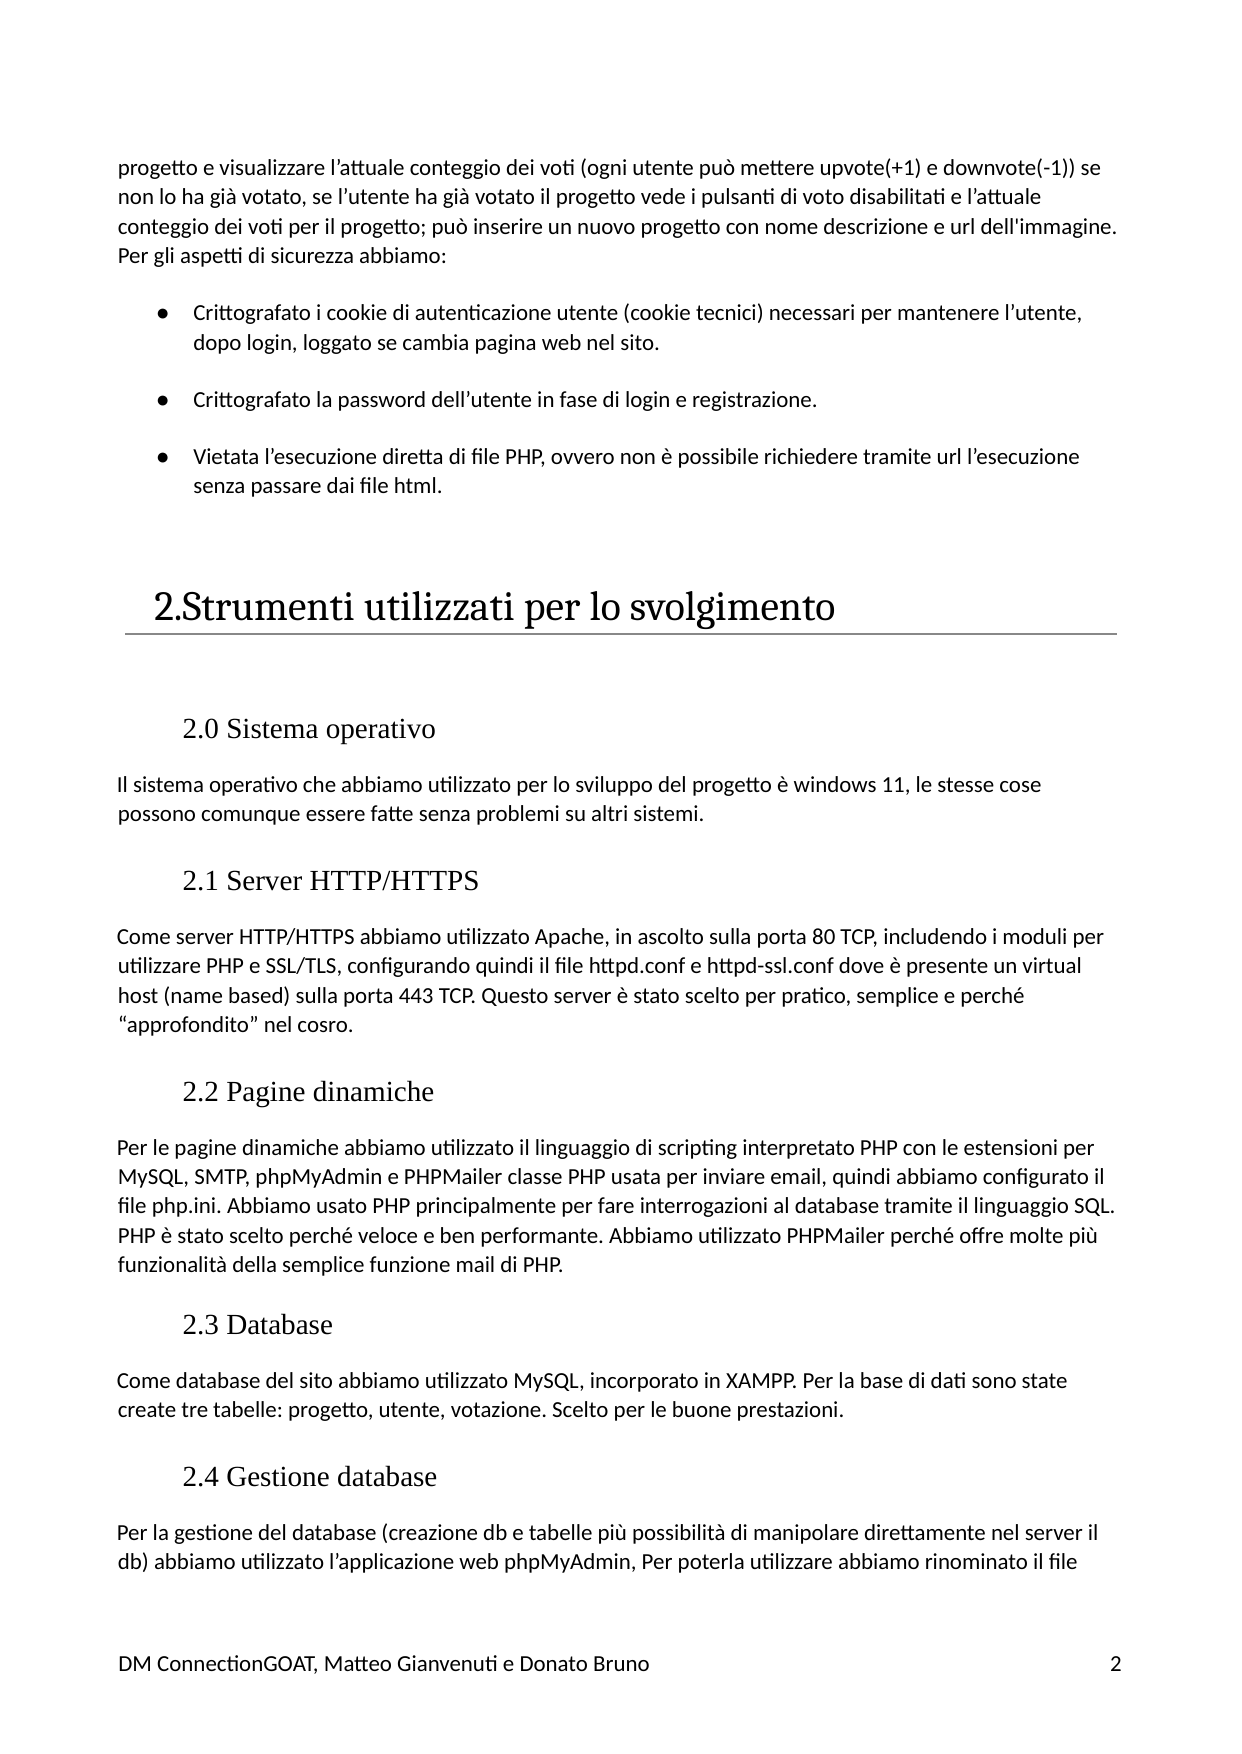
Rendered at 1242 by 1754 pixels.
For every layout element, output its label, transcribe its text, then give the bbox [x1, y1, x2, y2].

text 2.3 Database [182, 1307, 1121, 1341]
list Vietata l’esecuzione diretta di file PHP, ovvero non è possibile richiedere tramite url l’esecuzione senza passare dai file html. [156, 442, 1121, 499]
text 2.4 Gestione database [182, 1459, 1121, 1493]
text 2.2 Pagine dinamiche [182, 1074, 1121, 1108]
text Per le pagine dinamiche abbiamo utilizzato il linguaggio di scripting interpretato PHP con le estensioni per MySQL, SMTP, phpMyAdmin e PHPMailer classe PHP usata per inviare email, quindi abbiamo configurato il file php.ini. Abbiamo usato PHP principalmente per fare interrogazioni al database tramite il linguaggio SQL. PHP è stato scelto perché veloce e ben performante. Abbiamo utilizzato PHPMailer perché offre molte più funzionalità della semplice funzione mail di PHP. [117, 1133, 1121, 1278]
subtitle 2.Strumenti utilizzati per lo svolgimento [154, 582, 1121, 630]
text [117, 1518, 1121, 1575]
list Crittografato la password dell’utente in fase di login e registrazione. [156, 385, 1121, 413]
text 2.1 Server HTTP/HTTPS [182, 863, 1121, 897]
list Crittografato i cookie di autenticazione utente (cookie tecnici) necessari per mantenere l’utente, dopo login, loggato se cambia pagina web nel sito. [156, 298, 1121, 356]
text Il sistema operativo che abbiamo utilizzato per lo sviluppo del progetto è windows 11, le stesse cose possono comunque essere fatte senza problemi su altri sistemi. [117, 770, 1121, 827]
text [117, 153, 1121, 269]
text Come database del sito abbiamo utilizzato MySQL, incorporato in XAMPP. Per la base di dati sono state create tre tabelle: progetto, utente, votazione. Scelto per le buone prestazioni. [117, 1366, 1121, 1423]
text 2.0 Sistema operativo [182, 711, 1121, 745]
text Come server HTTP/HTTPS abbiamo utilizzato Apache, in ascolto sulla porta 80 TCP, includendo i moduli per utilizzare PHP e SSL/TLS, configurando quindi il file httpd.conf e httpd-ssl.conf dove è presente un virtual host (name based) sulla porta 443 TCP. Questo server è stato scelto per pratico, semplice e perché “approfondito” nel cosro. [117, 922, 1121, 1038]
